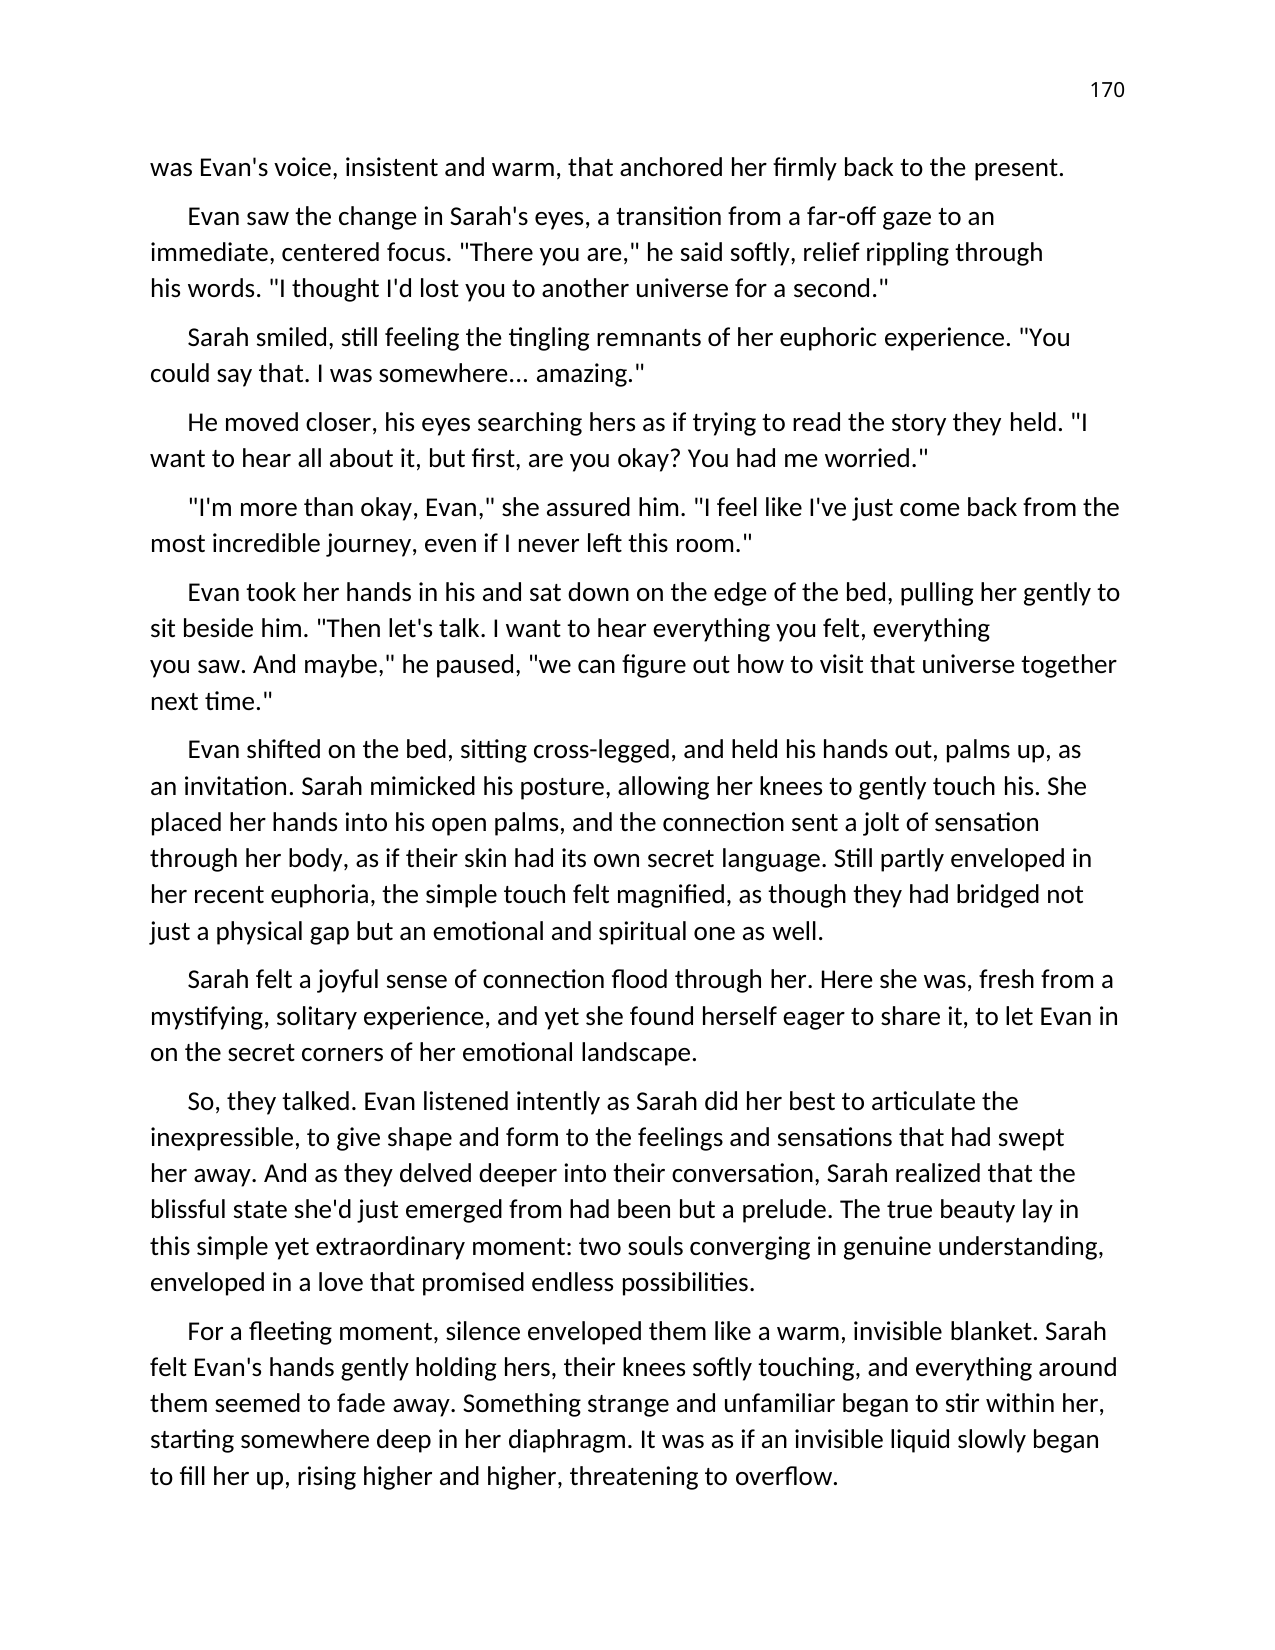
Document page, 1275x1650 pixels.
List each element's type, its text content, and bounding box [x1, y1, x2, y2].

text Evan shifted on the bed, sitting cross-legged, and held his hands out, palms up, as an invitation. Sarah mimicked his posture, allowing her knees to gently touch his. She placed her hands into his open palms, and the connection sent a jolt of sensation through her body, as if their skin had its own secret language. Still partly enveloped in her recent euphoria, the simple touch felt magnified, as though they had bridged not just a physical gap but an emotional and spiritual one as well. [150, 732, 1125, 947]
text Sarah smiled, still feeling the tingling remnants of her euphoric experience. "You could say that. I was somewhere... amazing." [150, 320, 1125, 389]
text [150, 150, 1125, 183]
text So, they talked. Evan listened intently as Sarah did her best to articulate the inexpressible, to give shape and form to the feelings and sensations that had swept her away. And as they delved deeper into their conversation, Sarah realized that the blissful state she'd just emerged from had been but a prelude. The true beauty lay in this simple yet extraordinary moment: two souls converging in genuine understanding, enveloped in a love that promised endless possibilities. [150, 1084, 1125, 1298]
text Evan took her hands in his and sat down on the edge of the bed, pulling her gently to sit beside him. "Then let's talk. I want to hear everything you felt, everything you saw. And maybe," he paused, "we can figure out how to visit that universe together next time." [150, 575, 1125, 717]
text "I'm more than okay, Evan," she assured him. "I feel like I've just come back from the most incredible journey, even if I never left this room." [150, 490, 1125, 559]
text Sarah felt a joyful sense of connection flood through her. Here she was, fresh from a mystifying, solitary experience, and yet she found herself eager to share it, to let Evan in on the secret corners of her emotional landscape. [150, 962, 1125, 1068]
text He moved closer, his eyes searching hers as if trying to read the story they held. "I want to hear all about it, but first, are you okay? You had me worried." [150, 405, 1125, 474]
text For a fleeting moment, silence enveloped them like a warm, invisible blanket. Sarah felt Evan's hands gently holding hers, their knees softly touching, and everything around them seemed to fade away. Something strange and unfamiliar began to stir within her, starting somewhere deep in her diaphragm. It was as if an invisible liquid slowly began to fill her up, rising higher and higher, threatening to overflow. [150, 1314, 1125, 1492]
text Evan saw the change in Sarah's eyes, a transition from a far-off gaze to an immediate, centered focus. "There you are," he said softly, relief rippling through his words. "I thought I'd lost you to another universe for a second." [150, 199, 1125, 304]
